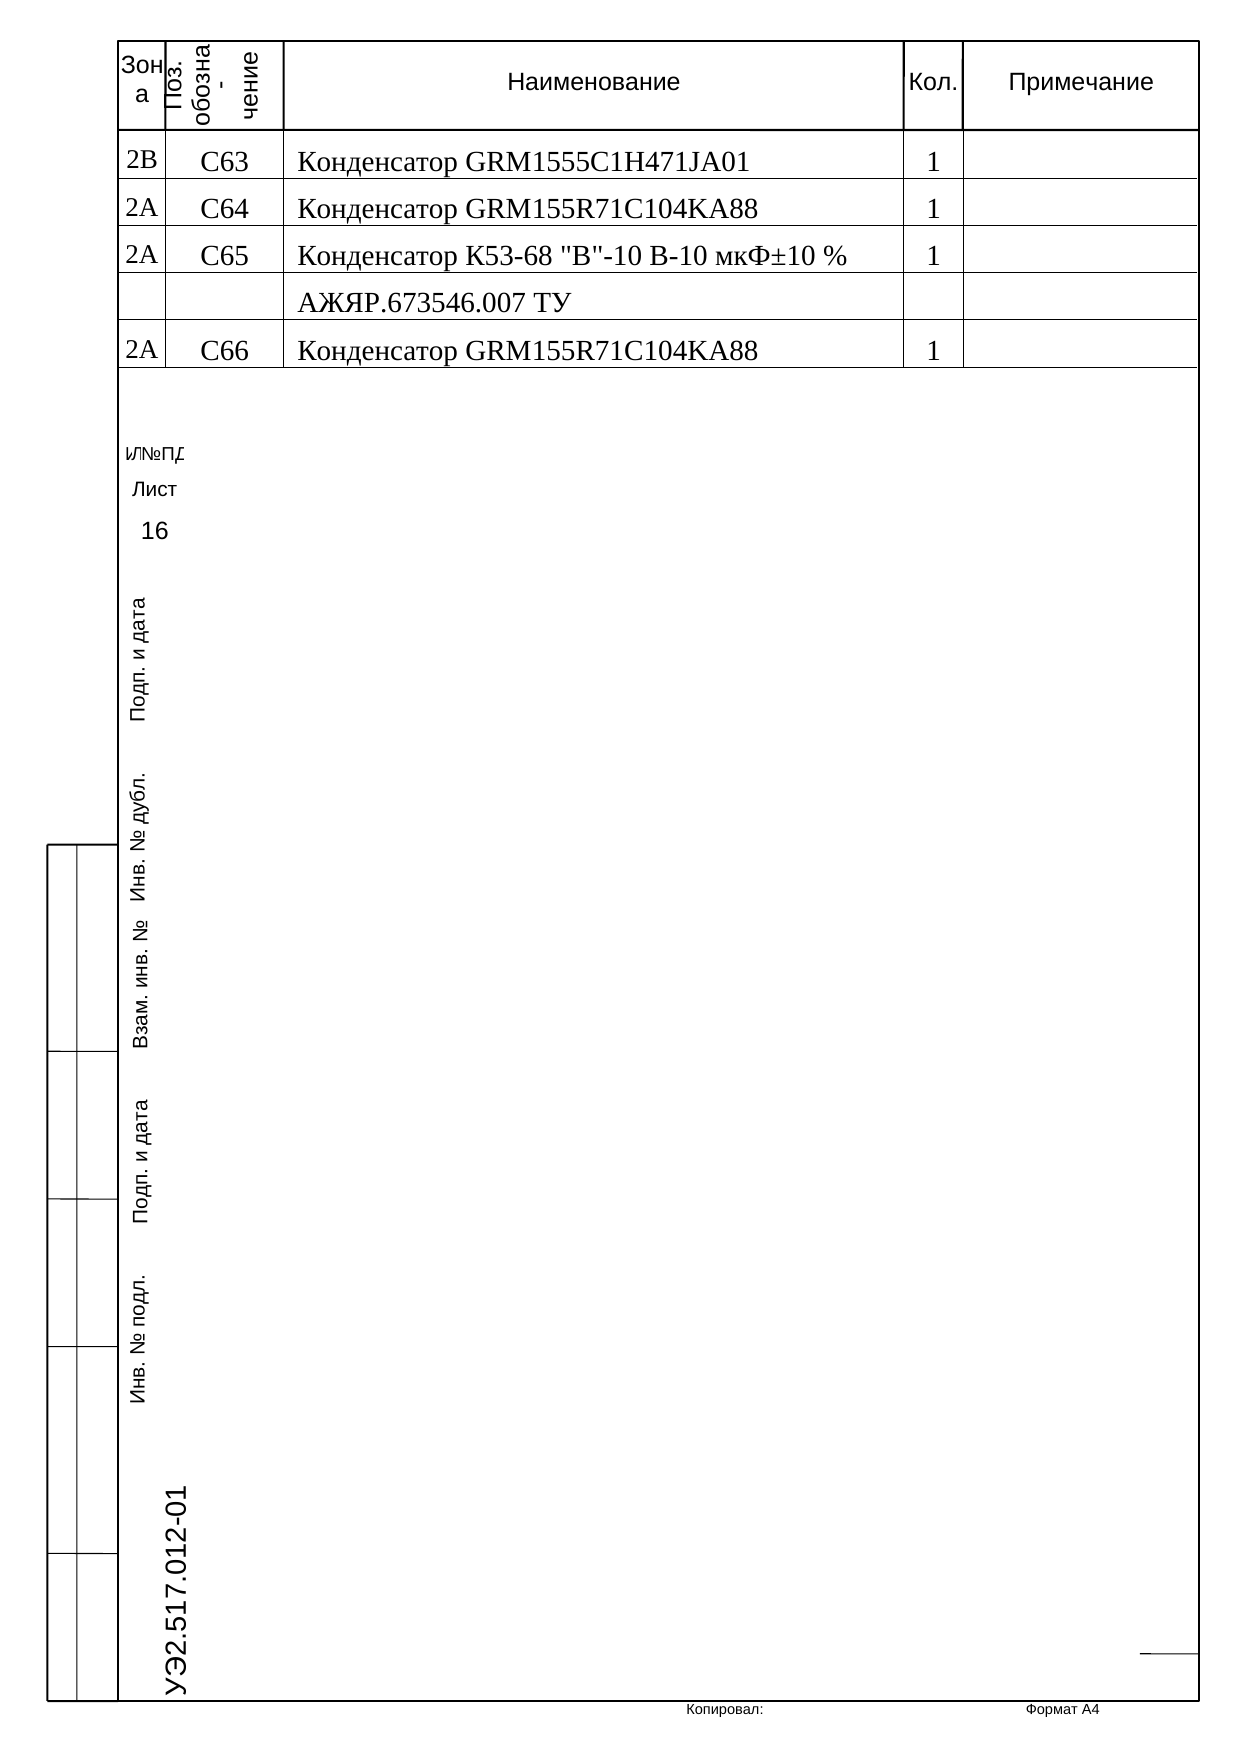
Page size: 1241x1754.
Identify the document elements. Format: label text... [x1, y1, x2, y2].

table_cell [964, 273, 1197, 319]
table_cell C63 [166, 131, 283, 177]
table_cell C64 [166, 179, 283, 225]
table_cell [964, 226, 1197, 272]
table_cell 1 [904, 320, 963, 367]
table_cell Конденсатор GRM155R71C104KA88 [284, 320, 903, 367]
table_cell C65 [166, 226, 283, 272]
table_cell 1 [904, 179, 963, 225]
table_cell 1 [904, 226, 963, 272]
table_cell [964, 131, 1197, 177]
table_cell 2A [119, 320, 165, 367]
table_cell 1 [904, 131, 963, 177]
table_cell 2A [119, 226, 165, 272]
table_cell [964, 179, 1197, 225]
table_cell [964, 320, 1197, 367]
table_cell Конденсатор GRM155R71C104KA88 [284, 179, 903, 225]
table_cell [119, 273, 165, 319]
table_cell АЖЯР.673546.007 ТУ [284, 273, 903, 319]
table_cell 2A [119, 179, 165, 225]
table_cell 2B [119, 131, 165, 177]
table_cell Конденсатор GRM1555C1H471JA01 [284, 131, 903, 177]
table_cell [166, 273, 283, 319]
table_cell [904, 273, 963, 319]
table_cell Конденсатор К53-68 "B"-10 В-10 мкФ±10 % [284, 226, 903, 272]
table_cell C66 [166, 320, 283, 367]
